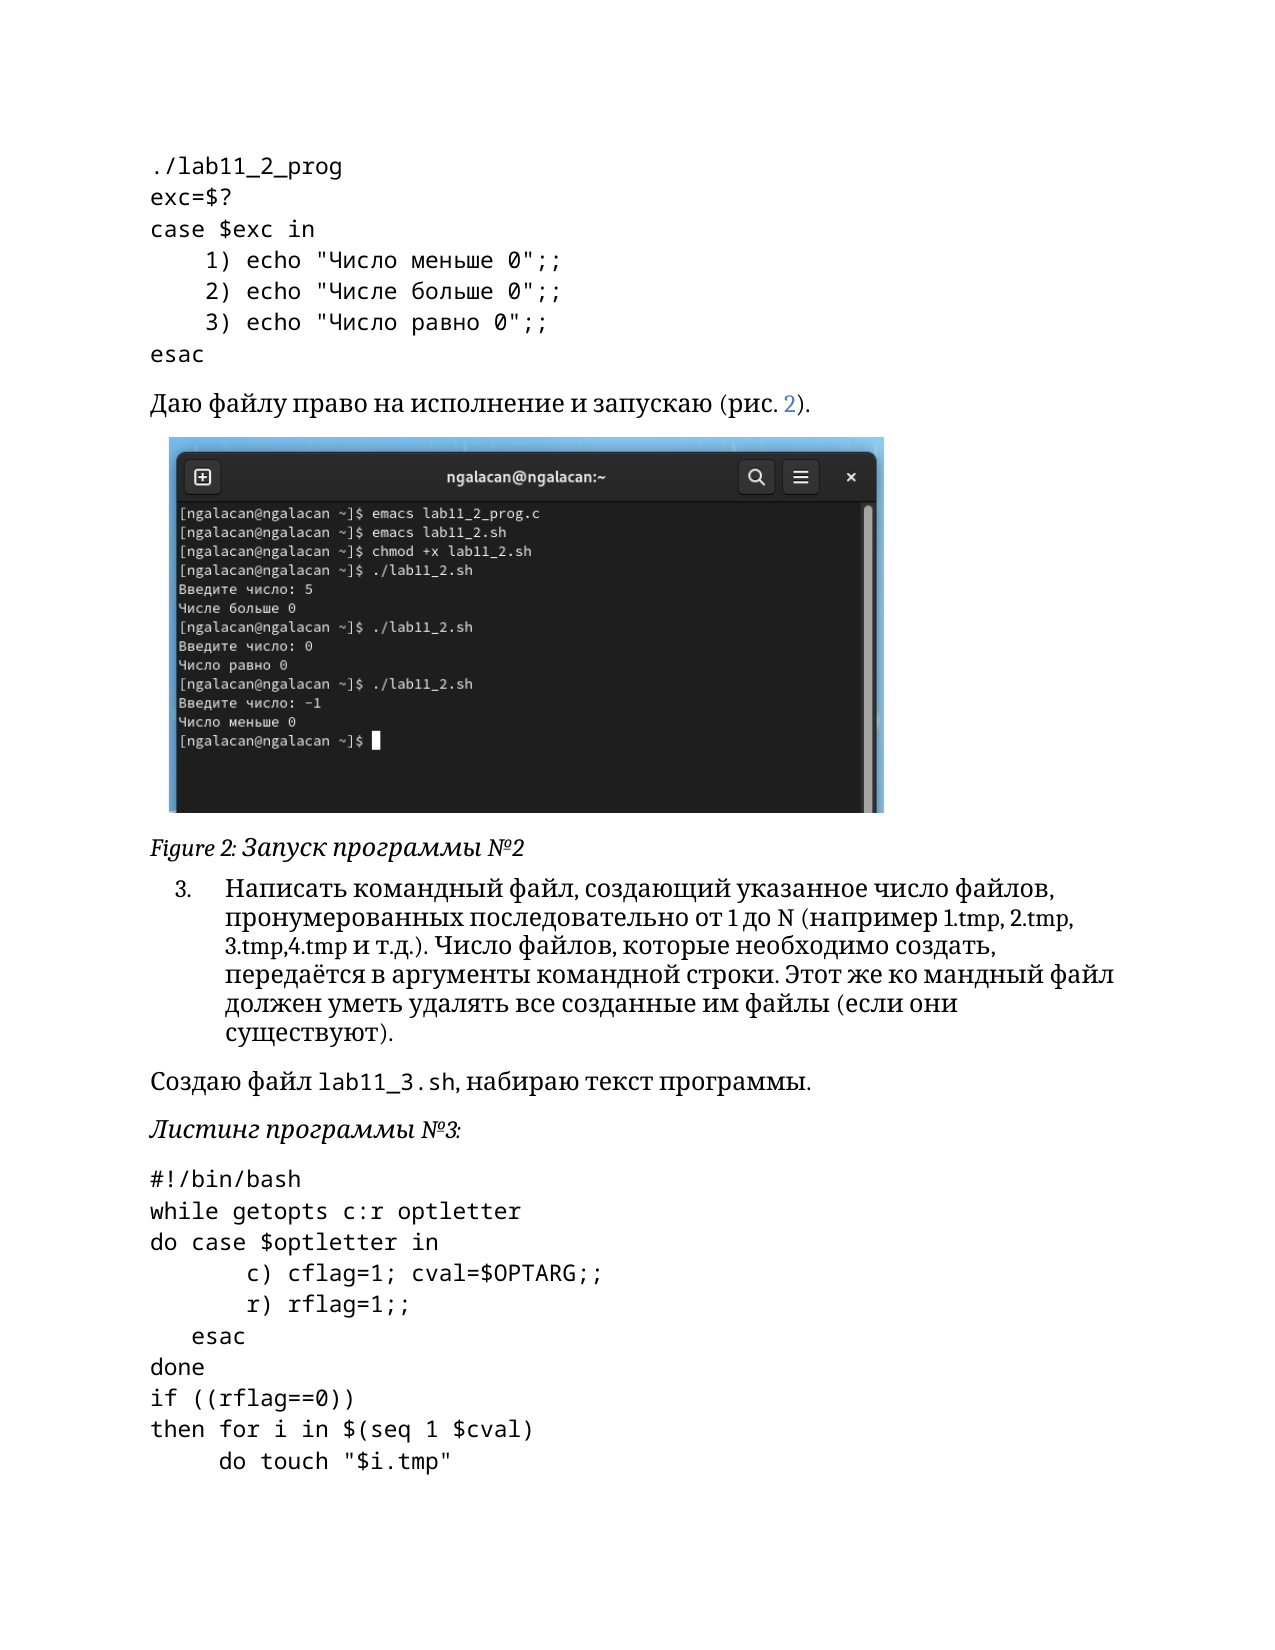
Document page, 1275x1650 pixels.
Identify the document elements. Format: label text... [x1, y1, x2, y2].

picture [168, 437, 885, 813]
text Даю файлу право на исполнение и запускаю (рис. 2). [150, 389, 1125, 418]
list Написать командный файл, создающий указанное число файлов, пронумерованных последовательно от 1 до N (например 1.tmp, 2.tmp, 3.tmp,4.tmp и т.д.). Число файлов, которые необходимо создать, передаётся в аргументы командной строки. Этот же ко мандный файл должен уметь удалять все созданные им файлы (если они существуют). [175, 875, 1125, 1047]
text Создаю файл lab11_3.sh, набираю текст программы. [150, 1066, 1125, 1097]
text Figure 2: Запуск программы №2 [150, 833, 1125, 862]
text Листинг программы №3: [150, 1116, 1125, 1145]
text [150, 1163, 1125, 1476]
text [150, 150, 1125, 369]
